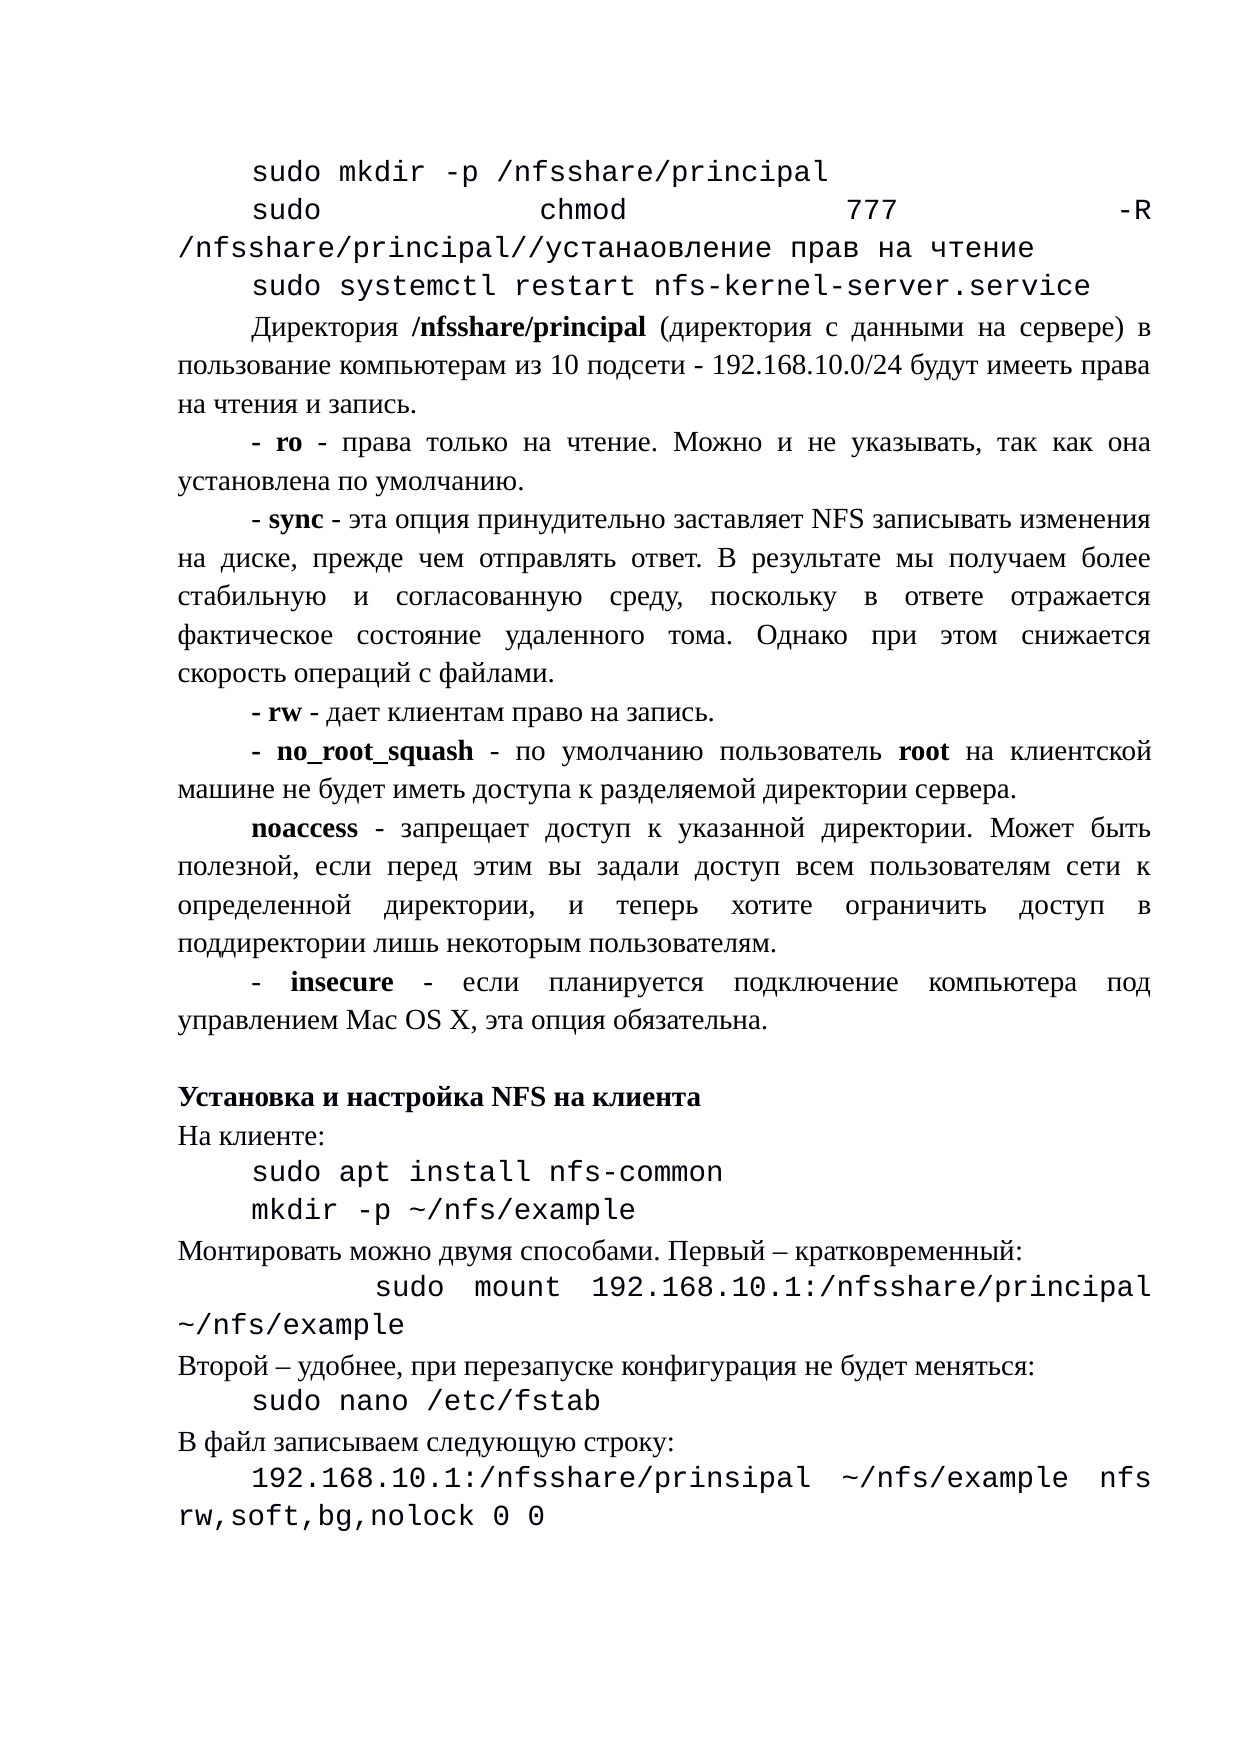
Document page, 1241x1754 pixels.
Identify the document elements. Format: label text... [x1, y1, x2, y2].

text mkdir -p ~/nfs/example [177, 1195, 1152, 1228]
text sudo mkdir -p /nfsshare/principal [177, 157, 1152, 190]
text Директория /nfsshare/principal (директория с данными на сервере) в пользование компьютерам из 10 подсети - 192.168.10.0/24 будут имееть права на чтения и запись. [177, 309, 1152, 419]
text В файл записываем следующую строку: [177, 1424, 1152, 1458]
text sudo nano /etc/fstab [177, 1386, 1152, 1419]
text - insecure - если планируется подключение компьютера под управлением Mac OS X, эта опция обязательна. [177, 964, 1152, 1036]
text sudo apt install nfs-common [177, 1157, 1152, 1190]
text sudo systemctl restart nfs-kernel-server.service [177, 271, 1152, 304]
text - rw - дает клиентам право на запись. [177, 694, 1152, 728]
text - ro - права только на чтение. Можно и не указывать, так как она установлена по умолчанию. [177, 424, 1152, 496]
text - sync - эта опция принудительно заставляет NFS записывать изменения на диске, прежде чем отправлять ответ. В результате мы получаем более стабильную и согласованную среду, поскольку в ответе отражается фактическое состояние удаленного тома. Однако при этом снижается скорость операций с файлами. [177, 501, 1152, 540]
text 192.168.10.1:/nfsshare/prinsipal ~/nfs/example nfs rw,soft,bg,nolock 0 0 [177, 1463, 1152, 1534]
text Второй – удобнее, при перезапуске конфигурация не будет меняться: [177, 1348, 1152, 1381]
text sudo mount 192.168.10.1:/nfsshare/principal ~/nfs/example [177, 1272, 1152, 1343]
text Установка и настройка NFS на клиента [177, 1079, 1152, 1113]
text sudo chmod 777 -R /nfsshare/principal//устанаовление прав на чтение [177, 195, 1152, 266]
text - no_root_squash - по умолчанию пользователь root на клиентской машине не будет иметь доступа к разделяемой директории сервера. [177, 733, 1152, 805]
text - sync - эта опция принудительно заставляет NFS записывать изменения на диске, прежде чем отправлять ответ. В результате мы получаем более стабильную и согласованную среду, поскольку в ответе отражается фактическое состояние удаленного тома. Однако при этом снижается скорость операций с файлами. [177, 651, 1152, 689]
text Монтировать можно двумя способами. Первый – кратковременный: [177, 1233, 1152, 1267]
text На клиенте: [177, 1118, 1152, 1152]
text noaccess - запрещает доступ к указанной директории. Может быть полезной, если перед этим вы задали доступ всем пользователям сети к определенной директории, и теперь хотите ограничить доступ в поддиректории лишь некоторым пользователям. [177, 810, 1152, 959]
